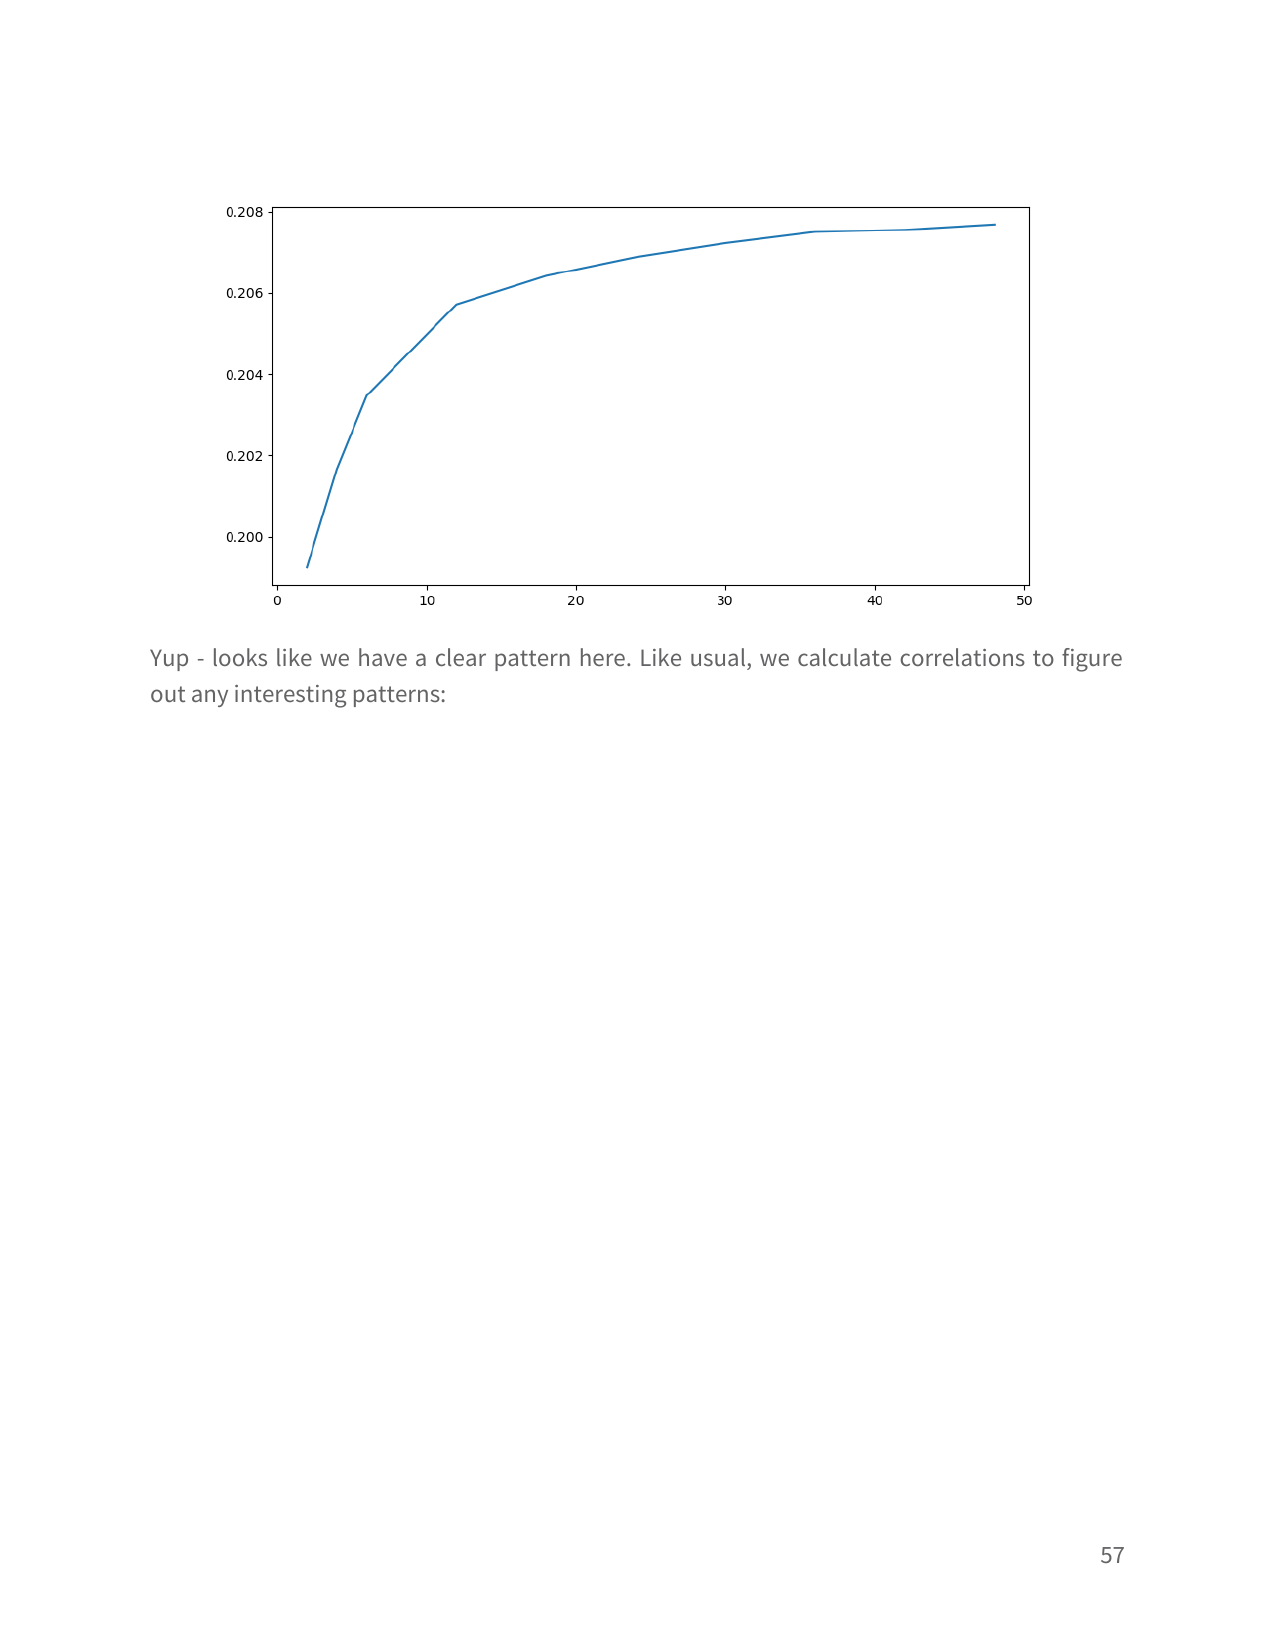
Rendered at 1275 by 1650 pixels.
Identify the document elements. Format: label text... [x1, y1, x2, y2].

text Yup - looks like we have a clear pattern here. Like usual, we calculate correlations to figure out any interesting patterns: [150, 642, 1125, 710]
picture [150, 150, 1125, 638]
